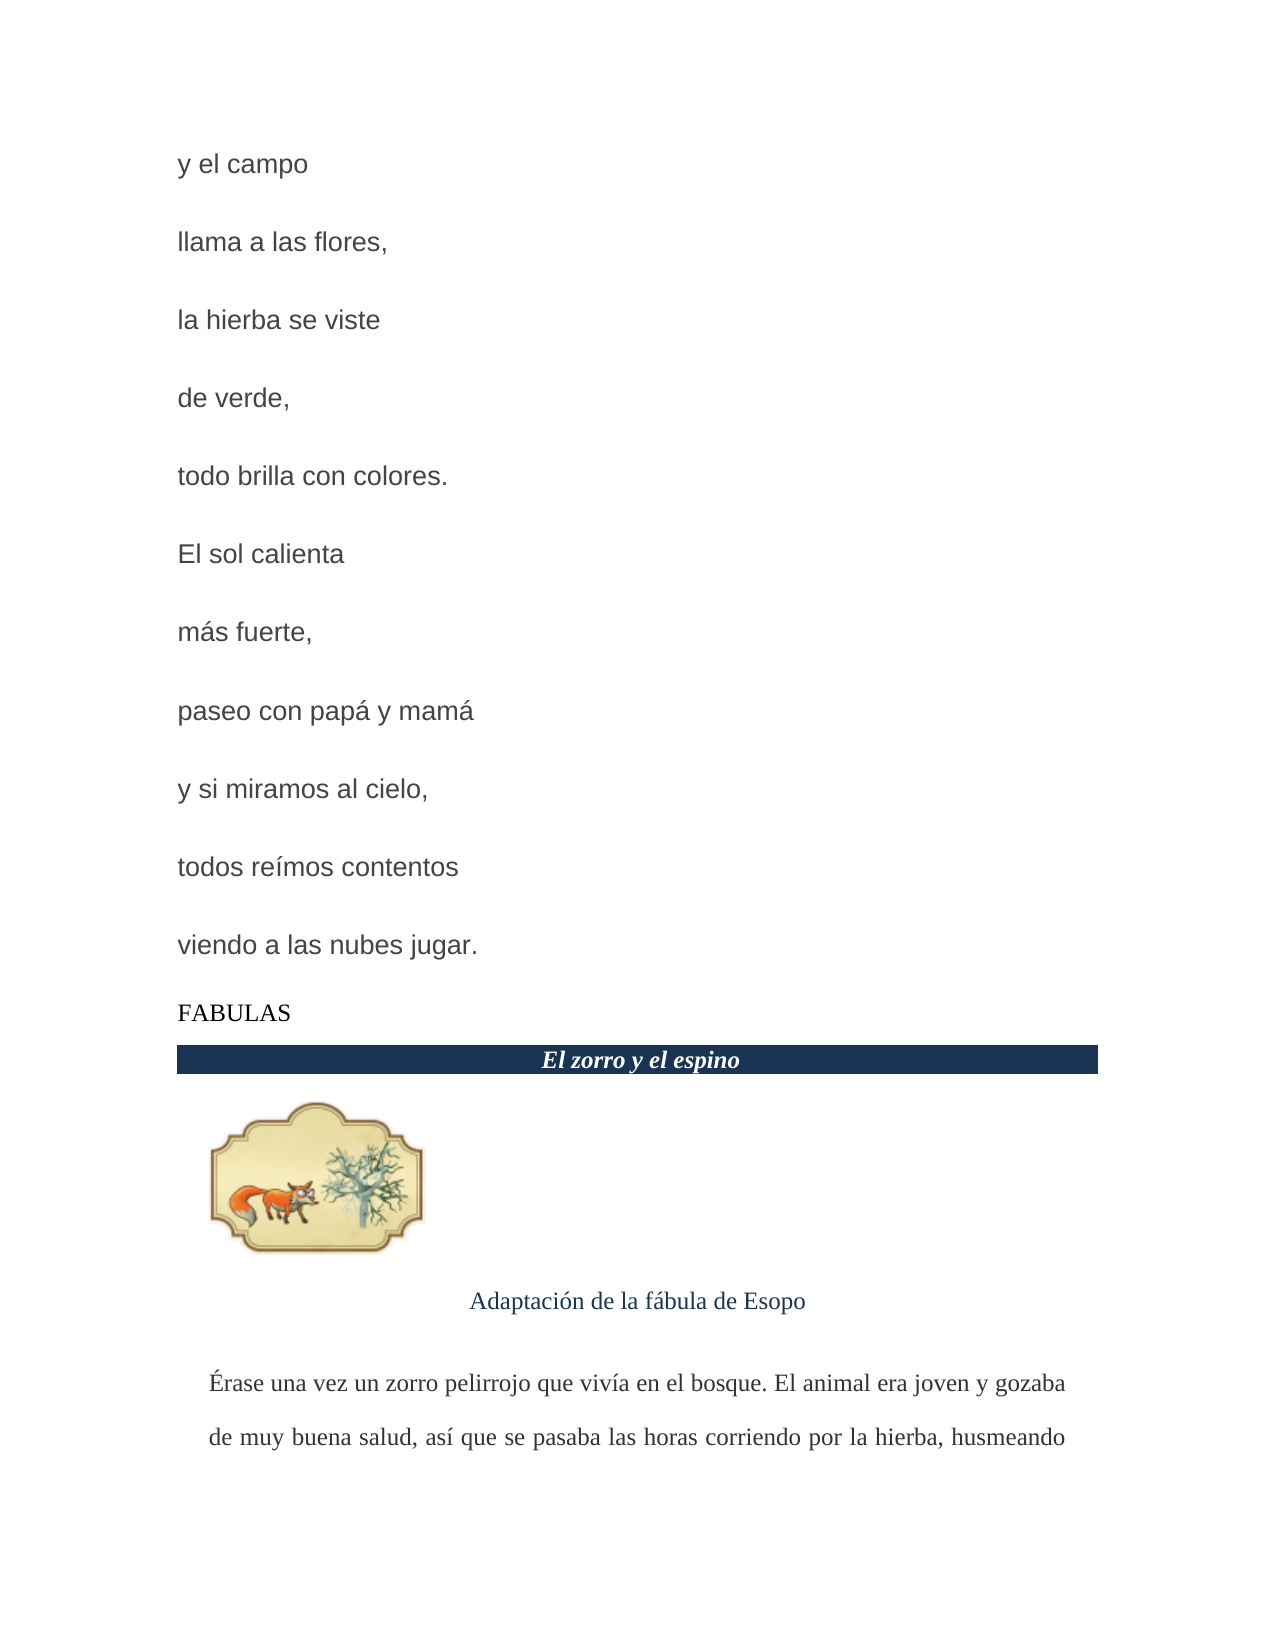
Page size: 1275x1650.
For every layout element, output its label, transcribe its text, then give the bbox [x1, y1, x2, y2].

text viendo a las nubes jugar. [177, 929, 1098, 960]
subtitle Adaptación de la fábula de Esopo [177, 1286, 1098, 1314]
text y el campo [177, 148, 1098, 179]
text FABULAS [177, 998, 1098, 1026]
text paseo con papá y mamá [177, 694, 1098, 726]
text de verde, [177, 382, 1098, 413]
text la hierba se viste [177, 304, 1098, 335]
text todo brilla con colores. [177, 460, 1098, 491]
text y si miramos al cielo, [177, 773, 1098, 804]
text más fuerte, [177, 616, 1098, 648]
text El sol calienta [177, 538, 1098, 569]
picture [208, 1101, 426, 1255]
text llama a las flores, [177, 226, 1098, 257]
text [208, 1342, 1067, 1451]
text todos reímos contentos [177, 851, 1098, 882]
subtitle El zorro y el espino [177, 1045, 1098, 1074]
